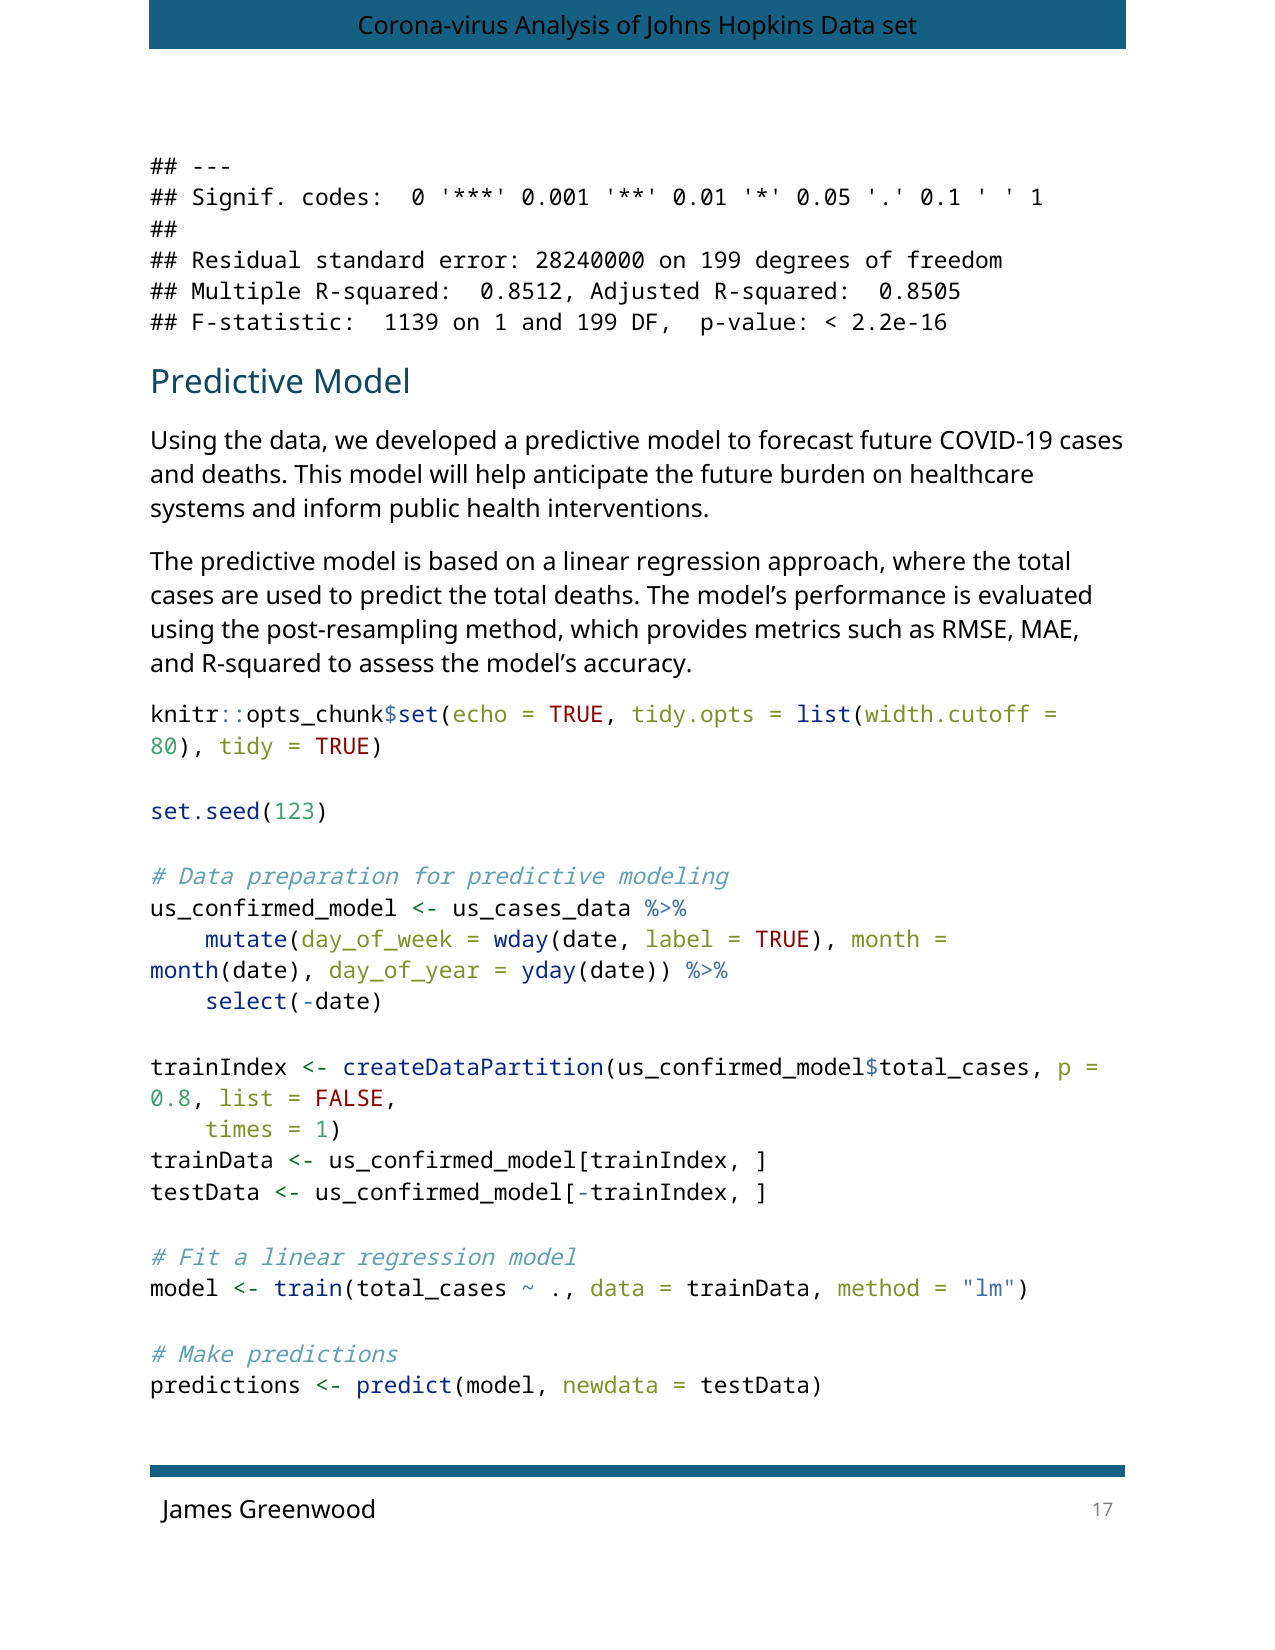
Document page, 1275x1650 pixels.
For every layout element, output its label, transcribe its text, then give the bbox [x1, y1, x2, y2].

subtitle Predictive Model [150, 358, 1125, 404]
text The predictive model is based on a linear regression approach, where the total cases are used to predict the total deaths. The model’s performance is evaluated using the post-resampling method, which provides metrics such as RMSE, MAE, and R-squared to assess the model’s accuracy. [150, 543, 1125, 680]
text Using the data, we developed a predictive model to forecast future COVID-19 cases and deaths. This model will help anticipate the future burden on healthcare systems and inform public health interventions. [150, 422, 1125, 525]
